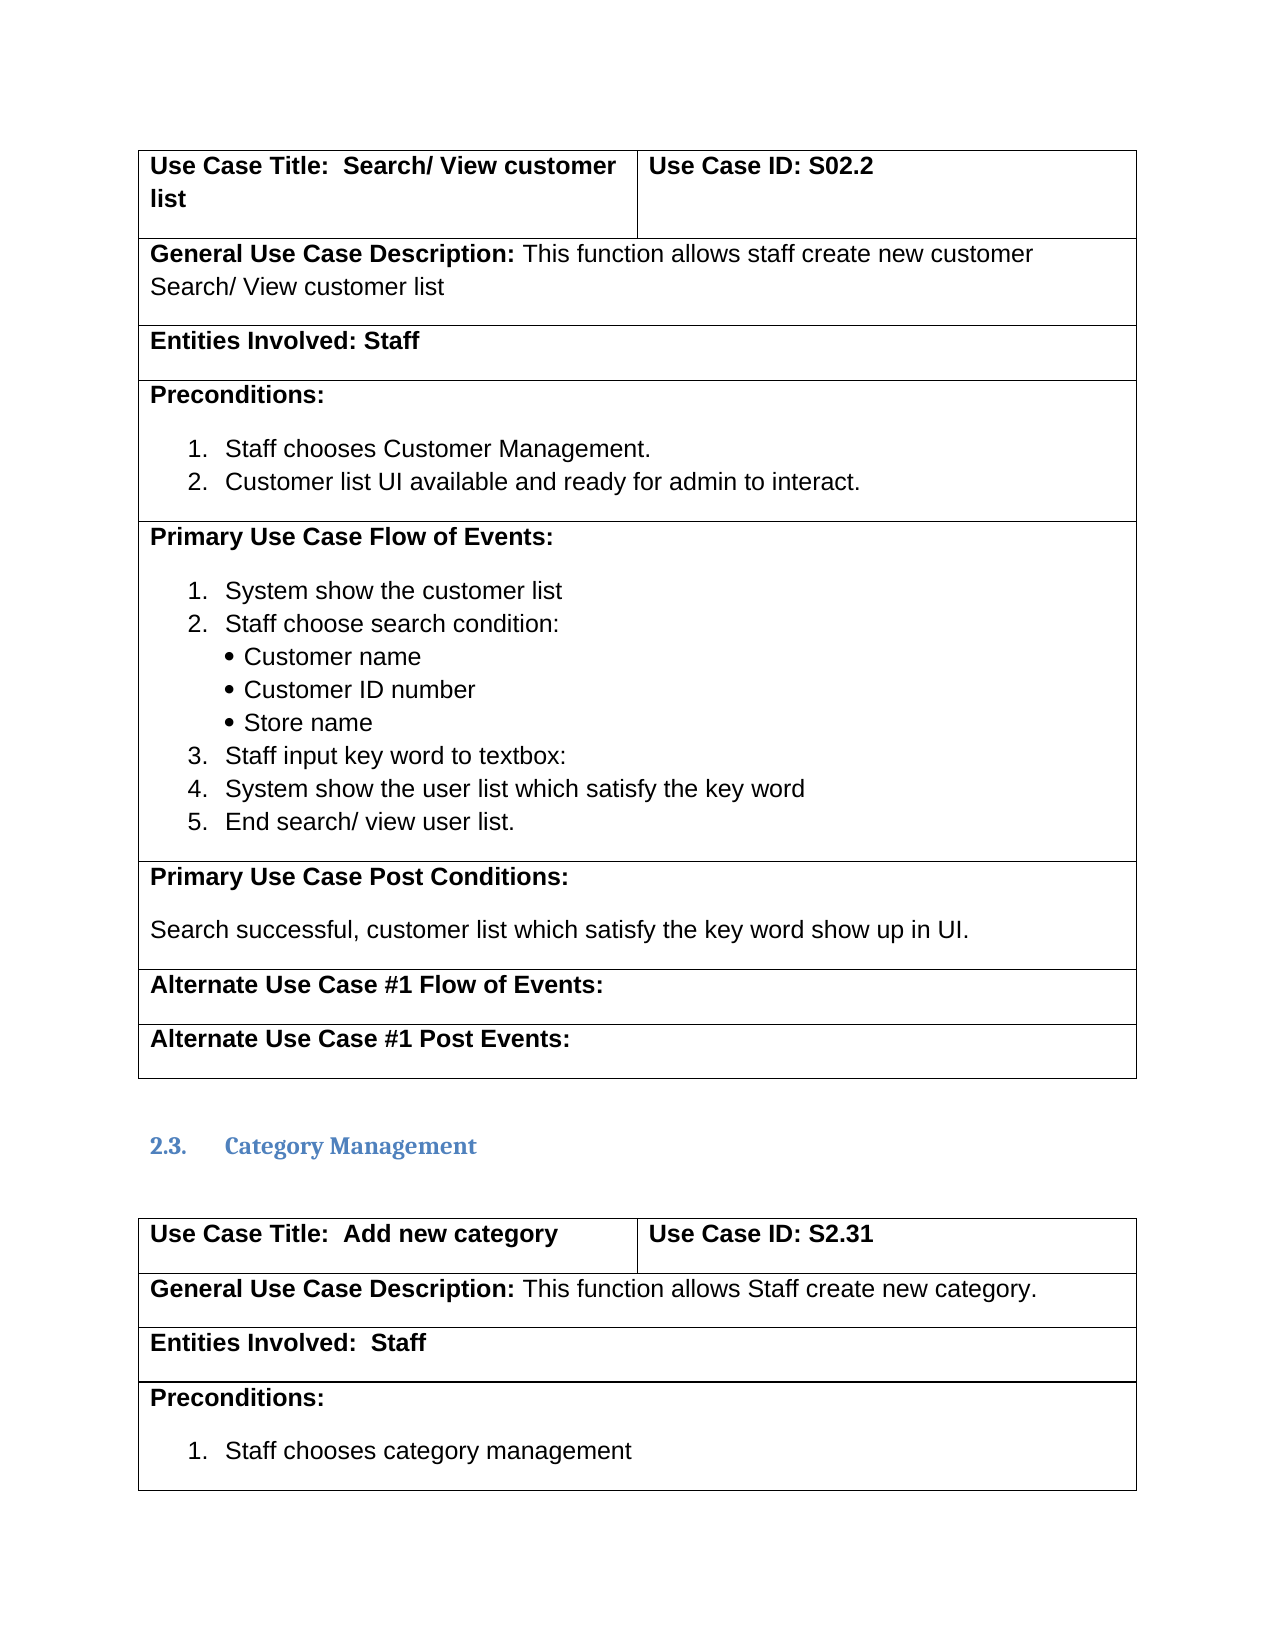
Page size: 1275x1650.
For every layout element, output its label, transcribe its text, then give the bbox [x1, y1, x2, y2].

table_cell Entities Involved: Staff [139, 1328, 1136, 1381]
table_cell General Use Case Description: This function allows staff create new customer Search/ View customer list [139, 239, 1136, 325]
table_header Use Case Title: Add new category [139, 1219, 637, 1272]
table_cell Primary Use Case Post Conditions: Search successful, customer list which satisfy the key word show up in UI. [139, 862, 1136, 969]
table_header Use Case Title: Search/ View customer list [139, 151, 637, 237]
table_cell Alternate Use Case #1 Flow of Events: [139, 970, 1136, 1023]
table_cell Preconditions: Staff chooses category management Create new category UI available and ready for staff to interact. [139, 1383, 1136, 1490]
table_cell Primary Use Case Flow of Events: System show the customer list Staff choose search condition: Customer name Customer ID number Store name Staff input key word to textbox: System show the user list which satisfy the key word End search/ view user list. [139, 522, 1136, 861]
table_cell General Use Case Description: This function allows Staff create new category. [139, 1274, 1136, 1327]
subtitle Category Management [150, 1132, 1125, 1161]
table_header Use Case ID: S02.2 [638, 151, 1136, 237]
table_cell Preconditions: Staff chooses Customer Management. Customer list UI available and ready for admin to interact. [139, 381, 1136, 521]
table_cell Entities Involved: Staff [139, 326, 1136, 379]
table_header Use Case ID: S2.31 [638, 1219, 1136, 1272]
table_cell Alternate Use Case #1 Post Events: [139, 1025, 1136, 1078]
